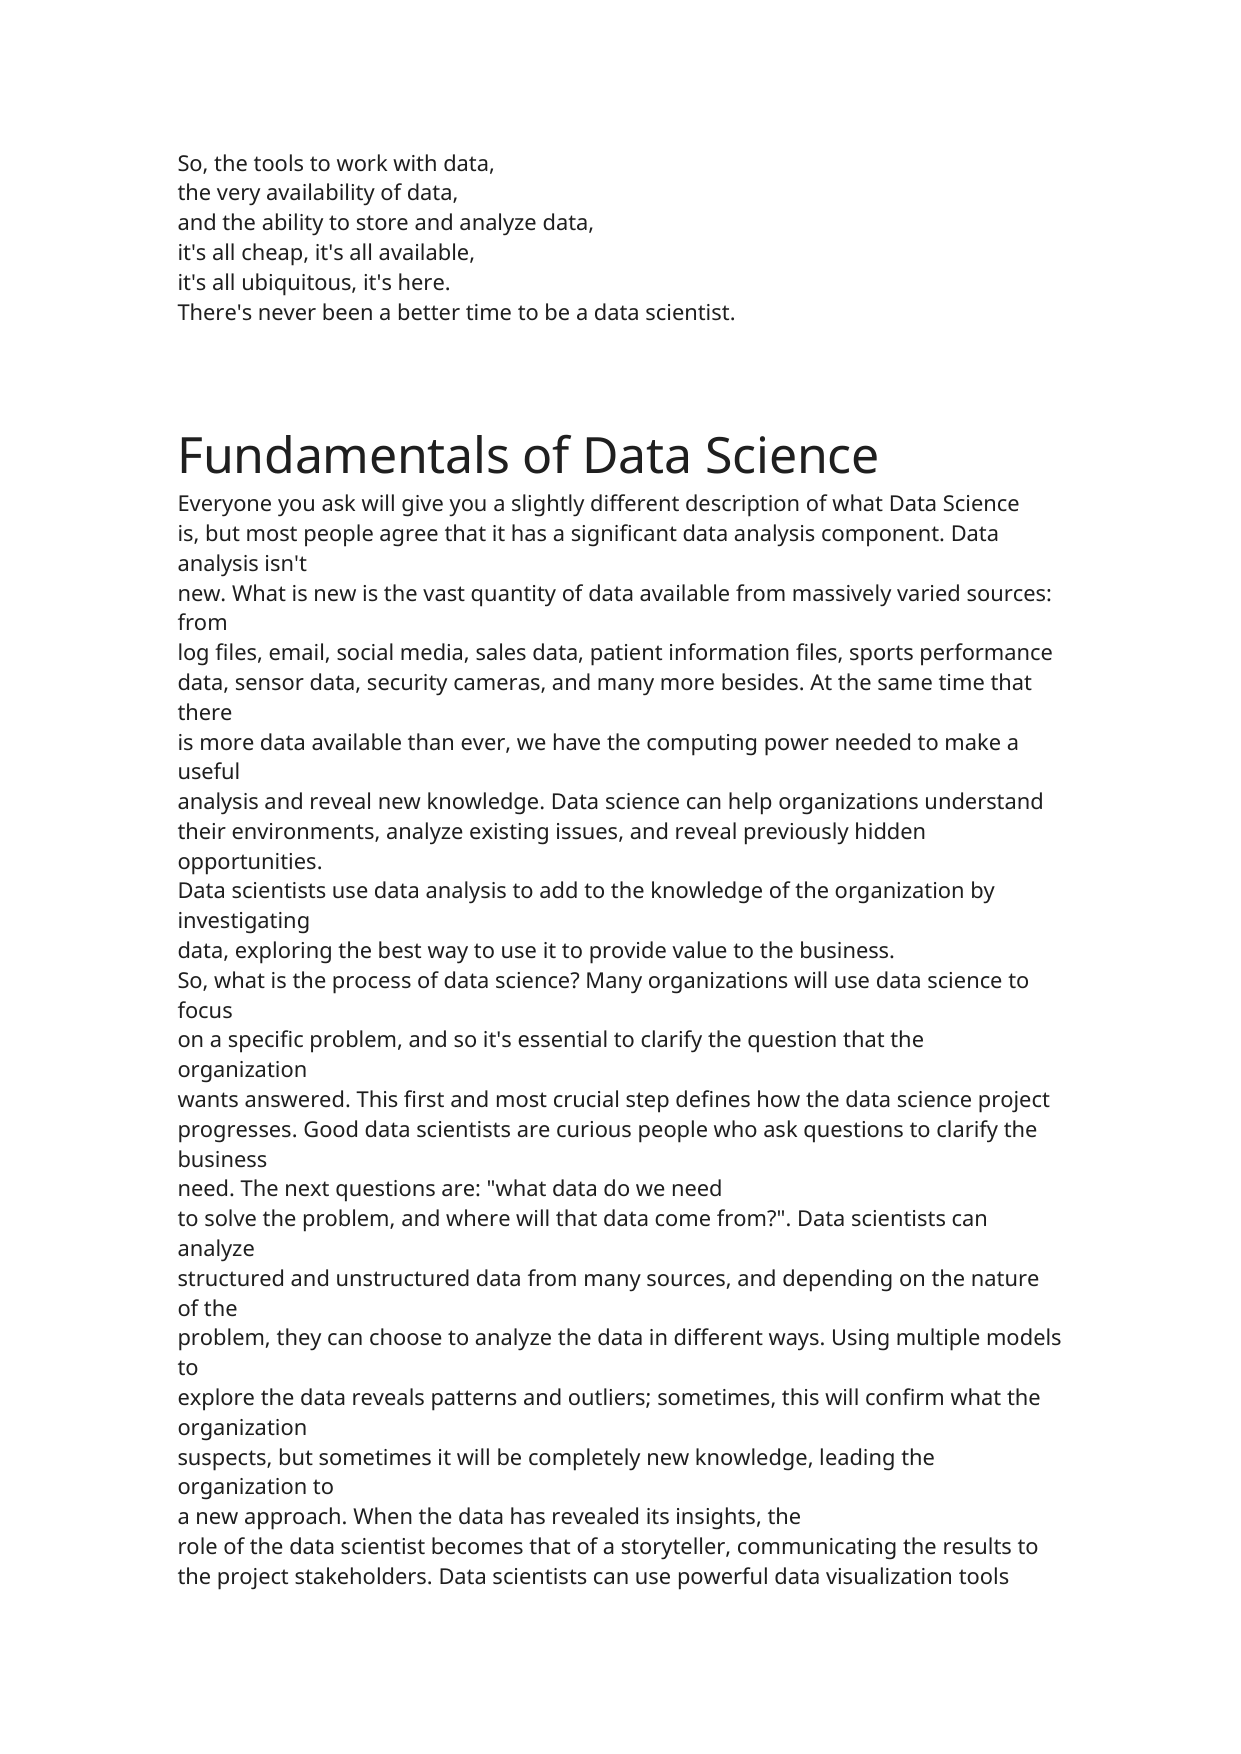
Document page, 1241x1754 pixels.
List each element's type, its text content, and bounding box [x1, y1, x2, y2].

text their environments, analyze existing issues, and reveal previously hidden opportunities. [177, 816, 1063, 876]
text analysis and reveal new knowledge. Data science can help organizations understand [177, 786, 1063, 816]
text data, sensor data, security cameras, and many more besides. At the same time that there [177, 667, 1063, 727]
text it's all ubiquitous, it's here. [177, 267, 1063, 297]
text a new approach. When the data has revealed its insights, the [177, 1501, 1063, 1531]
text suspects, but sometimes it will be completely new knowledge, leading the organization to [177, 1442, 1063, 1501]
text role of the data scientist becomes that of a storyteller, communicating the results to [177, 1531, 1063, 1561]
text to solve the problem, and where will that data come from?". Data scientists can analyze [177, 1203, 1063, 1263]
text and the ability to store and analyze data, [177, 207, 1063, 237]
text Everyone you ask will give you a slightly different description of what Data Science [177, 488, 1063, 518]
text is more data available than ever, we have the computing power needed to make a useful [177, 727, 1063, 786]
text need. The next questions are: "what data do we need [177, 1173, 1063, 1203]
text So, the tools to work with data, [177, 148, 1063, 177]
text new. What is new is the vast quantity of data available from massively varied sources: from [177, 578, 1063, 637]
text progresses. Good data scientists are curious people who ask questions to clarify the business [177, 1114, 1063, 1173]
text problem, they can choose to analyze the data in different ways. Using multiple models to [177, 1322, 1063, 1382]
text So, what is the process of data science? Many organizations will use data science to focus [177, 965, 1063, 1024]
text wants answered. This first and most crucial step defines how the data science project [177, 1084, 1063, 1114]
text is, but most people agree that it has a significant data analysis component. Data analysis isn't [177, 518, 1063, 578]
text it's all cheap, it's all available, [177, 237, 1063, 267]
text There's never been a better time to be a data scientist. [177, 297, 1063, 326]
subtitle Fundamentals of Data Science [177, 420, 1063, 488]
text on a specific problem, and so it's essential to clarify the question that the organization [177, 1024, 1063, 1084]
text structured and unstructured data from many sources, and depending on the nature of the [177, 1263, 1063, 1322]
text data, exploring the best way to use it to provide value to the business. [177, 935, 1063, 965]
text Data scientists use data analysis to add to the knowledge of the organization by investigating [177, 876, 1063, 935]
text the very availability of data, [177, 177, 1063, 207]
text explore the data reveals patterns and outliers; sometimes, this will confirm what the organization [177, 1382, 1063, 1442]
text the project stakeholders. Data scientists can use powerful data visualization tools [177, 1561, 1063, 1591]
text log files, email, social media, sales data, patient information files, sports performance [177, 637, 1063, 667]
